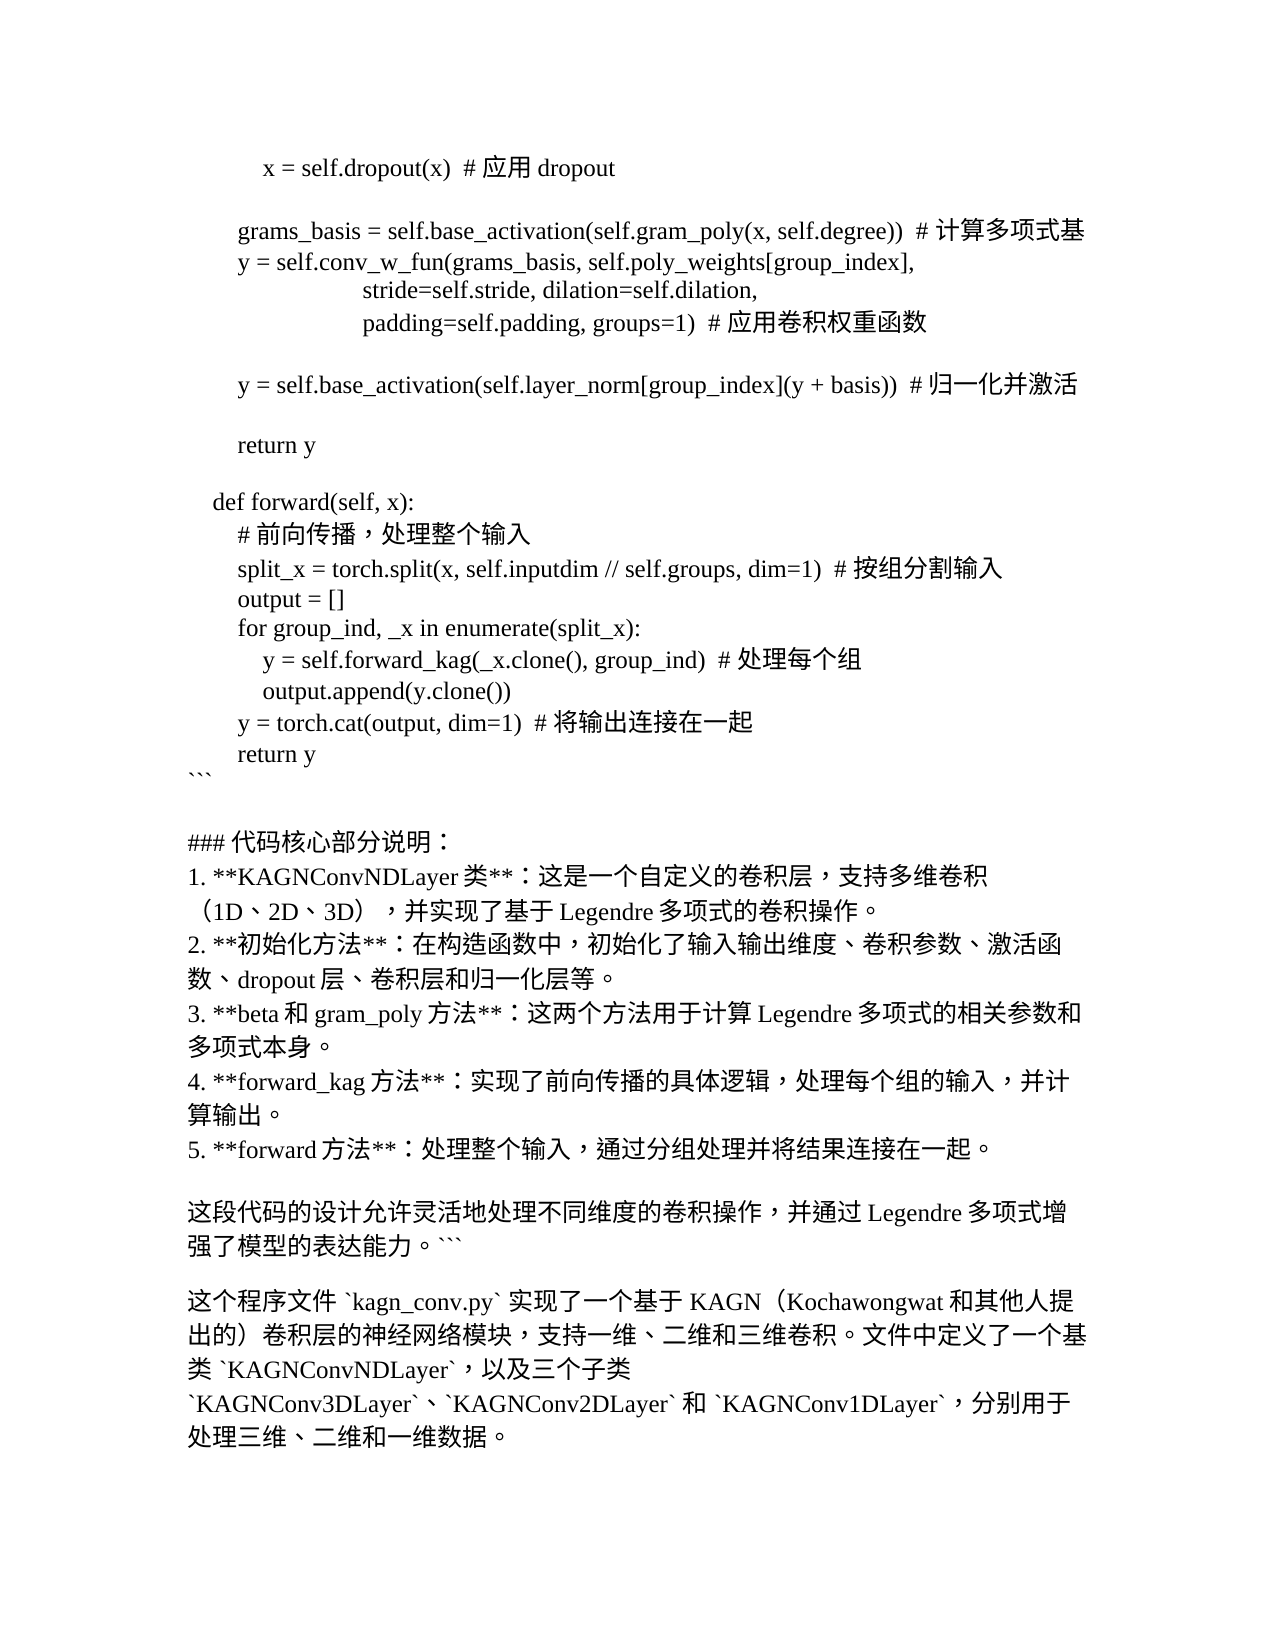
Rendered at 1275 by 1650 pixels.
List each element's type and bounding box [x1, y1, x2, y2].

text [187, 1283, 1087, 1482]
text [187, 150, 1087, 1262]
